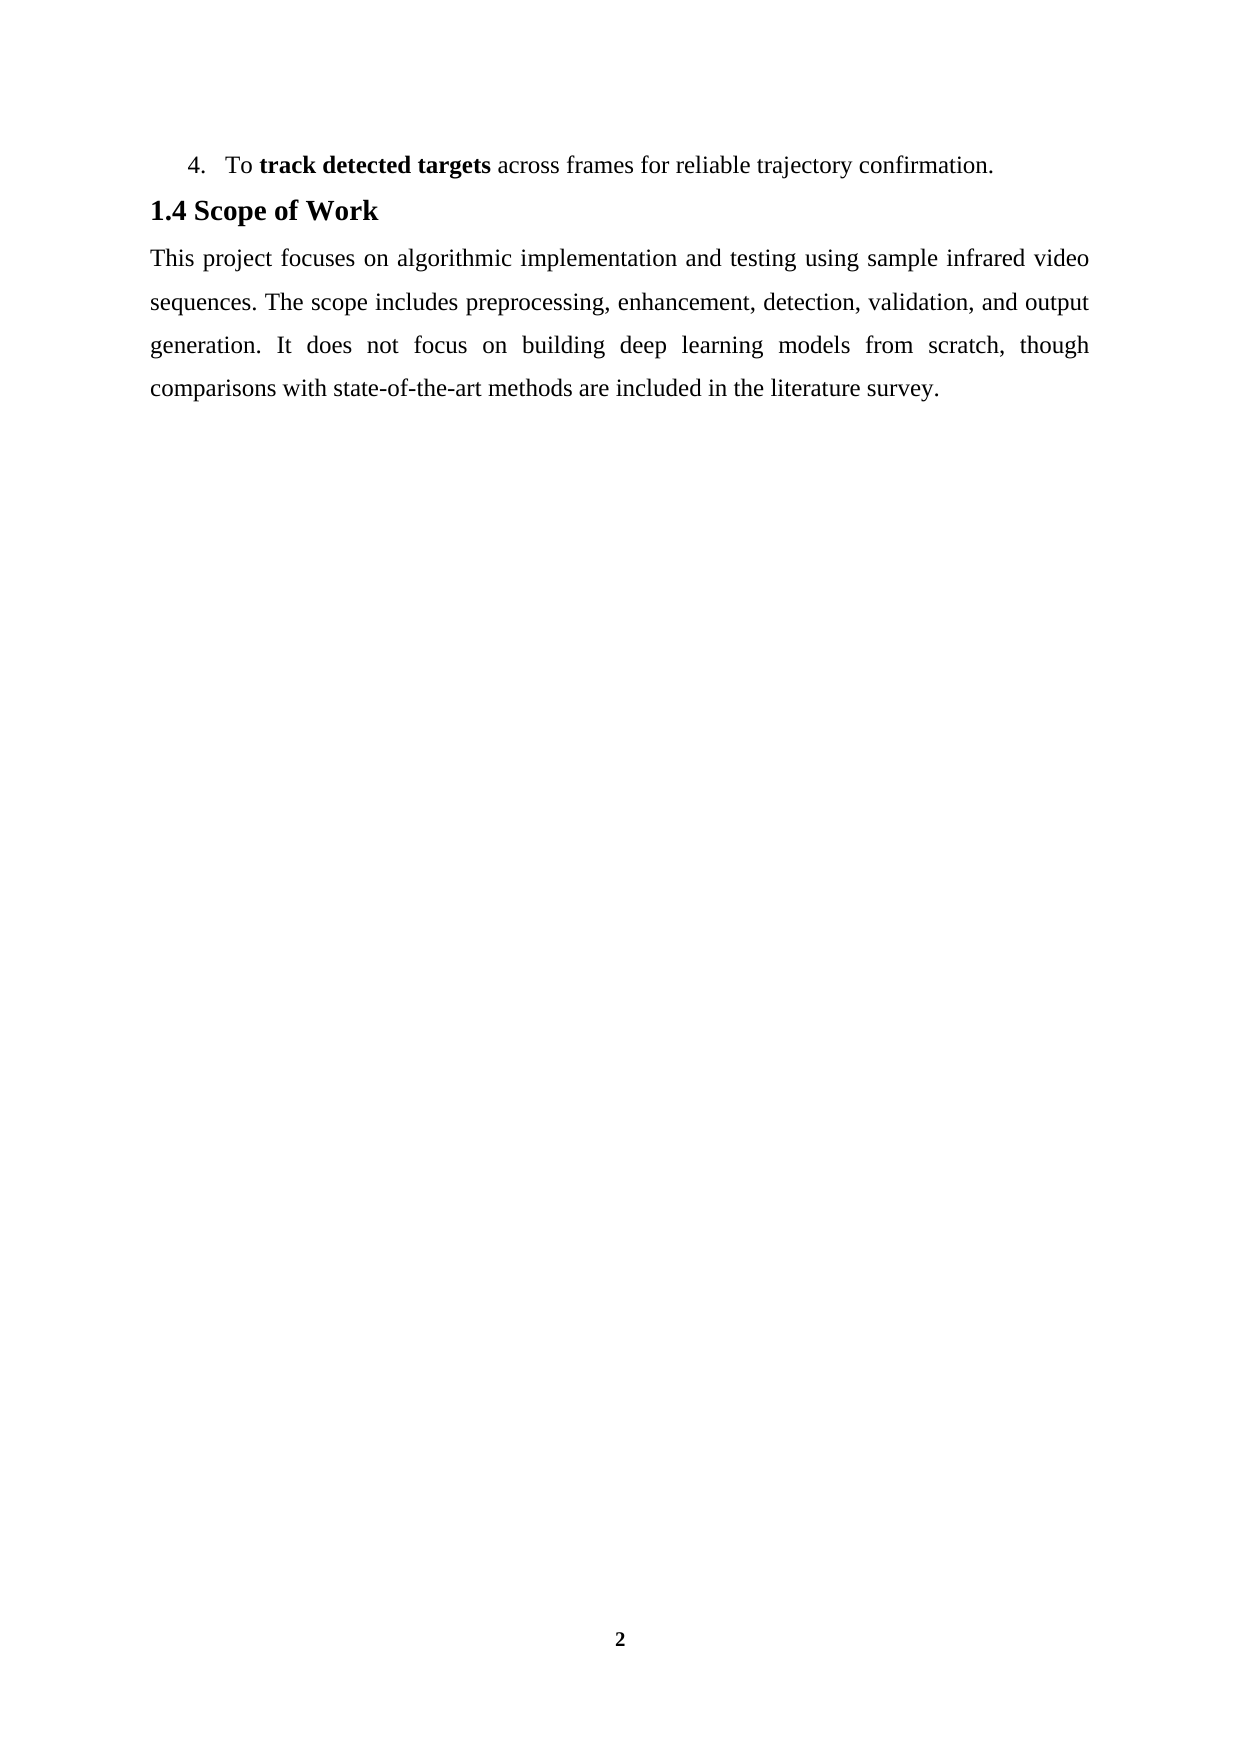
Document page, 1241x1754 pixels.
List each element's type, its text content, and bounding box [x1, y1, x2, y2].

text 1.4 Scope of Work [150, 193, 1090, 227]
list To track detected targets across frames for reliable trajectory confirmation. [187, 150, 1090, 179]
text This project focuses on algorithmic implementation and testing using sample infrared video sequences. The scope includes preprocessing, enhancement, detection, validation, and output generation. It does not focus on building deep learning models from scratch, though comparisons with state-of-the-art methods are included in the literature survey. [150, 243, 1090, 402]
